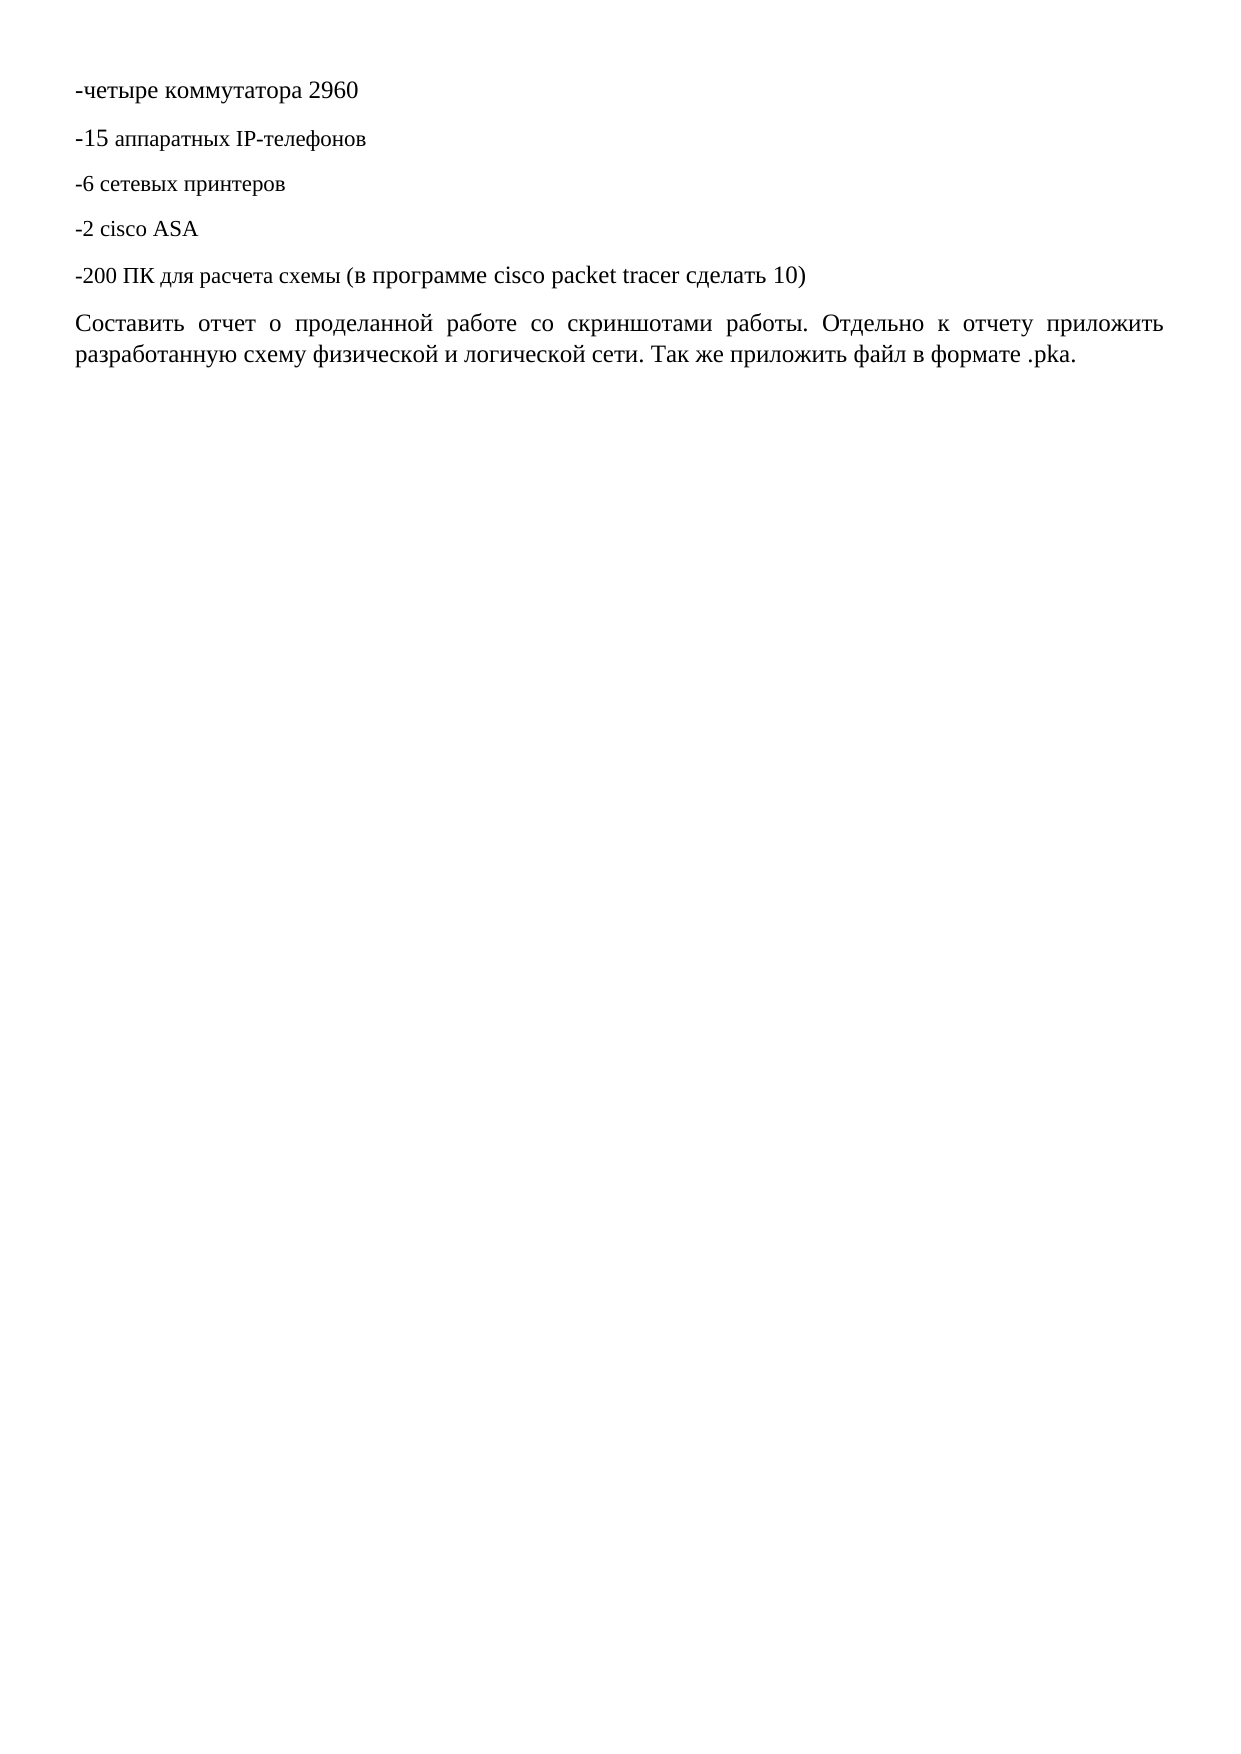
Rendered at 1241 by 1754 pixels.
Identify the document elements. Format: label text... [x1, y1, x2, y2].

text -2 cisco ASA [75, 216, 1165, 242]
text -200 ПК для расчета схемы (в программе cisco packet tracer сделать 10) [75, 261, 1165, 289]
text -6 сетевых принтеров [75, 170, 1165, 197]
text -15 аппаратных IP-телефонов [75, 123, 1165, 151]
text -четыре коммутатора 2960 [75, 75, 1165, 104]
